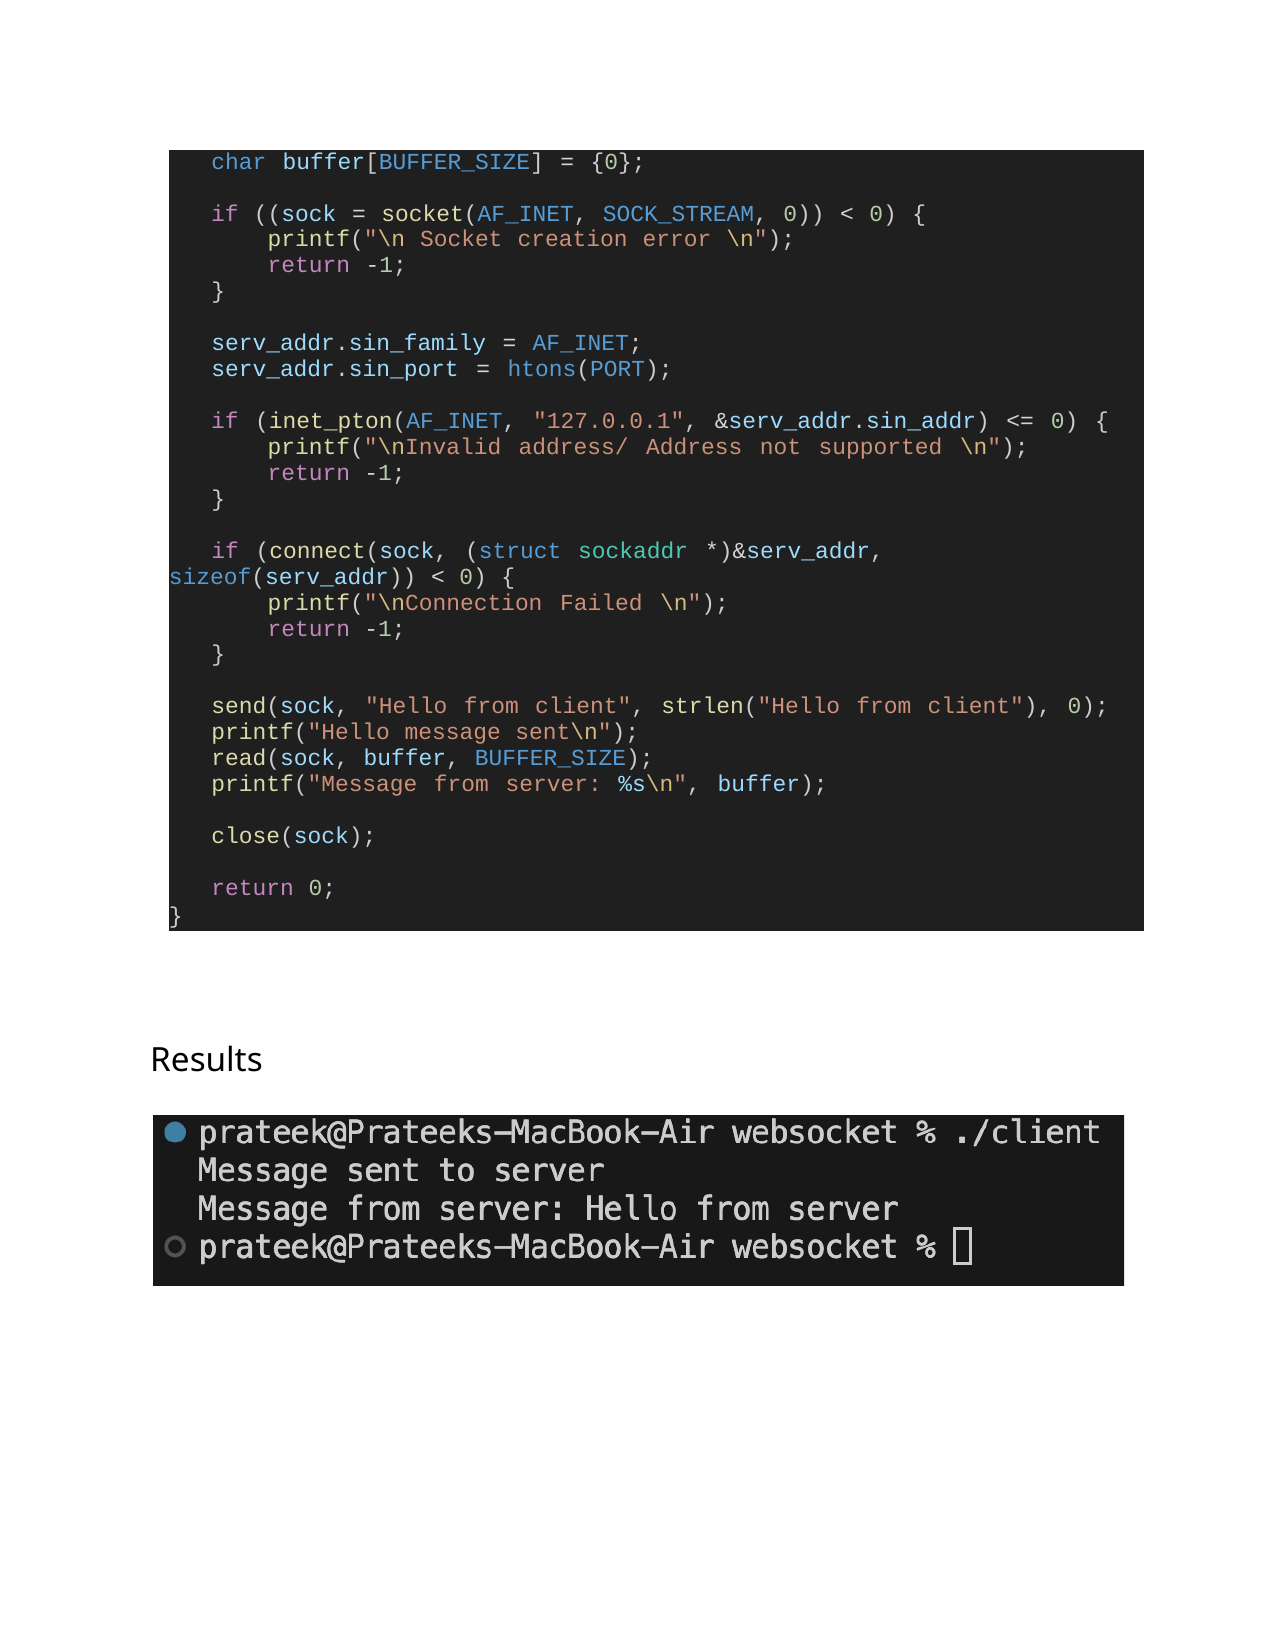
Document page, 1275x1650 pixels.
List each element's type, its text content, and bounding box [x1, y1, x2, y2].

picture [153, 1115, 1125, 1286]
text Results [150, 1036, 1214, 1082]
